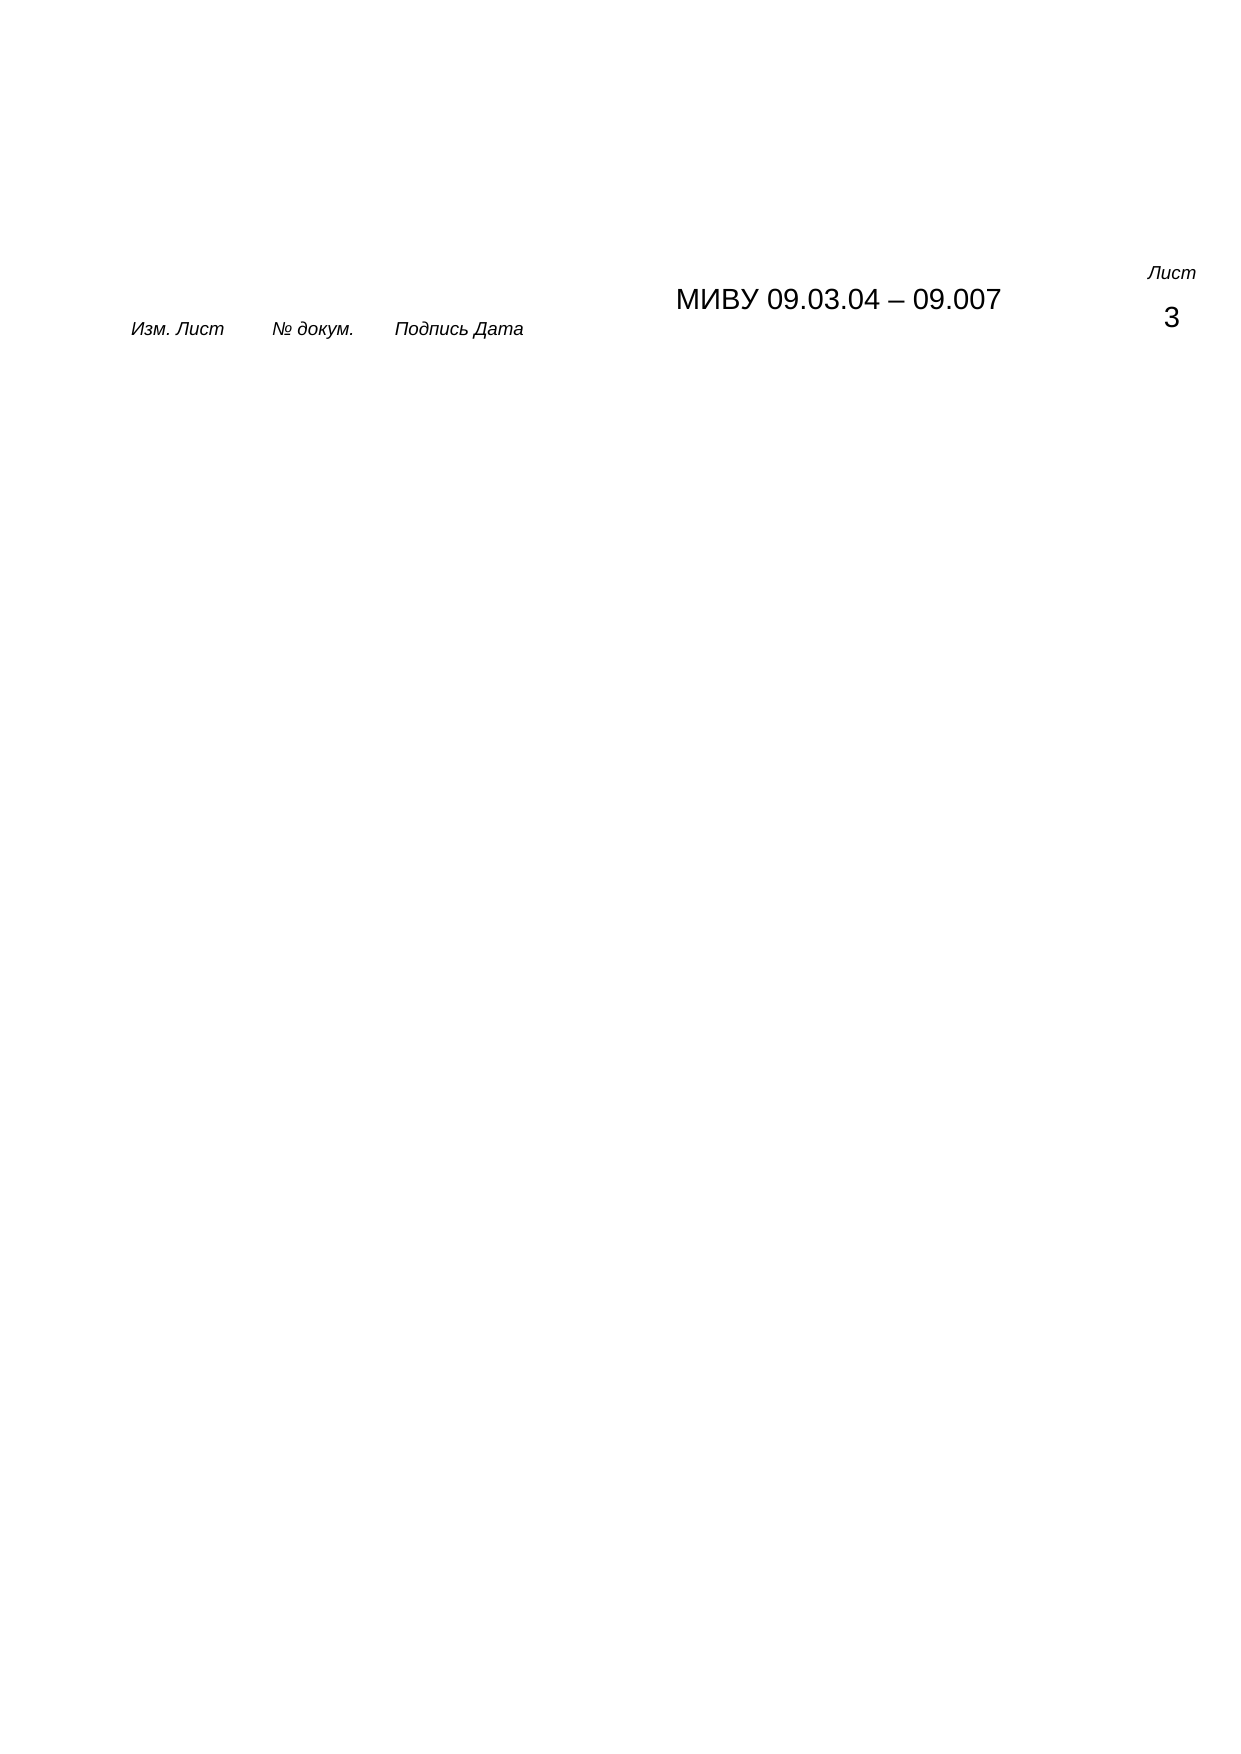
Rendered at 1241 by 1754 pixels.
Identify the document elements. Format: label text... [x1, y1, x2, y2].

text Лист [1148, 262, 1198, 283]
text МИВУ 09.03.04 – 09.007 Изм. Лист № докум. Подпись Дата [131, 282, 1011, 339]
text 3 [1164, 300, 1198, 333]
